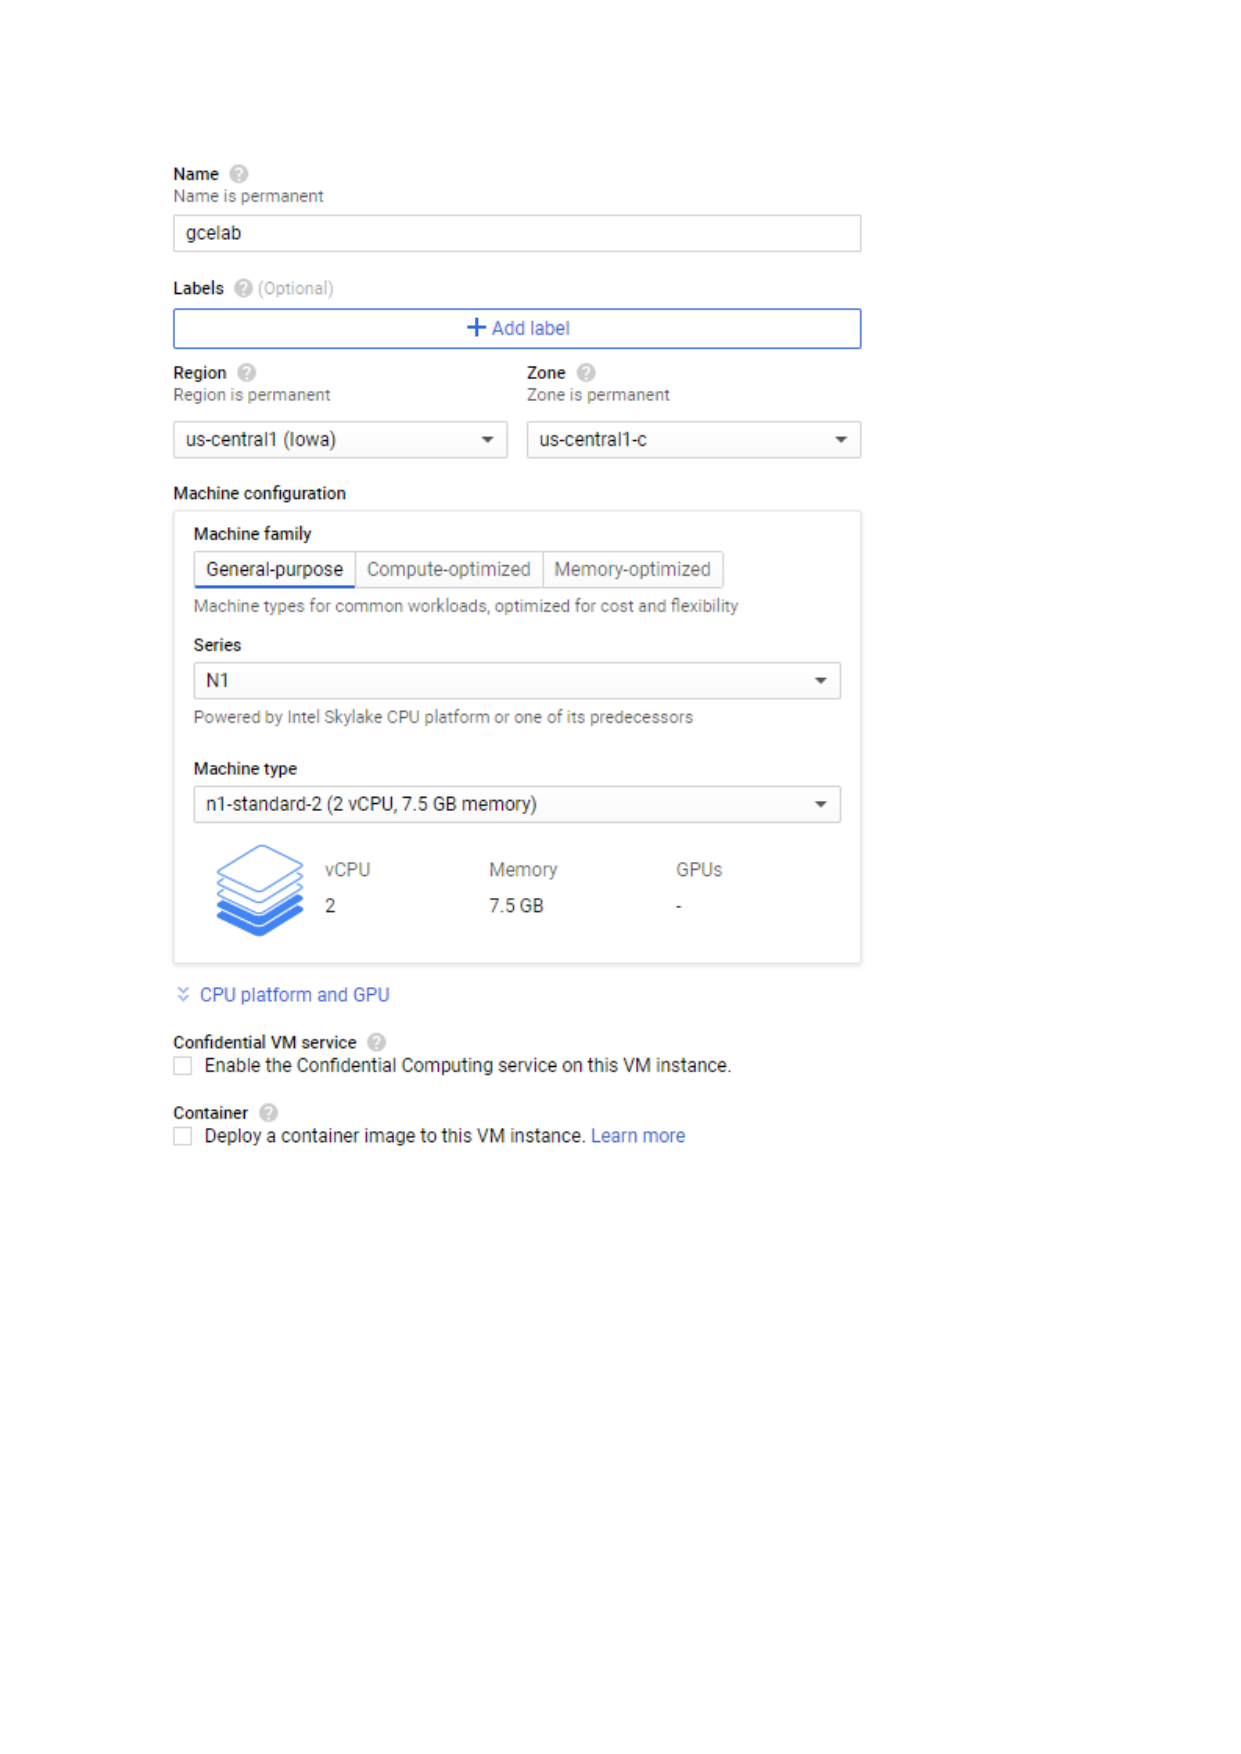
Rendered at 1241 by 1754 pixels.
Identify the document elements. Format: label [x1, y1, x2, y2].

picture [150, 150, 901, 1163]
